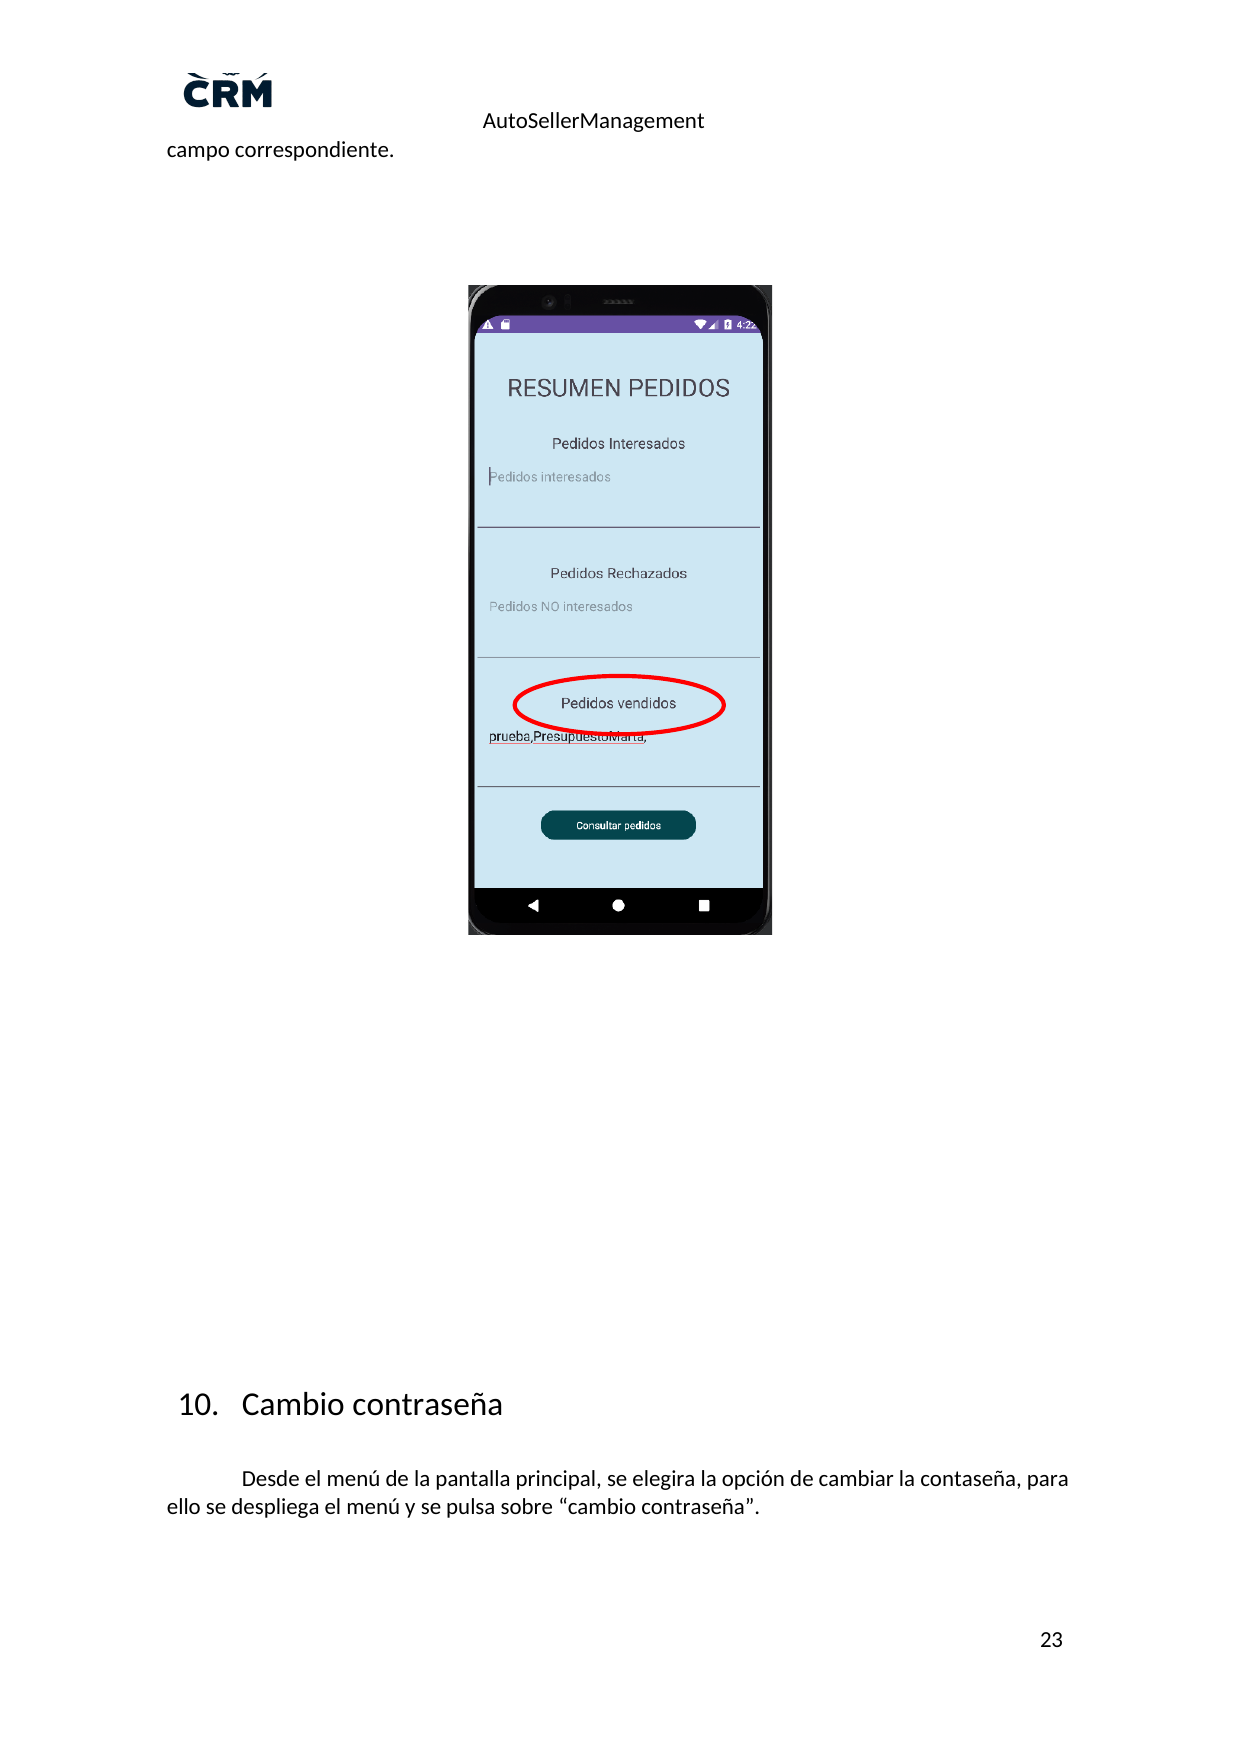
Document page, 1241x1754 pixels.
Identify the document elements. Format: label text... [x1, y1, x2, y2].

list Cambio contraseña [177, 1382, 1073, 1423]
text Desde el menú de la pantalla principal, se elegira la opción de cambiar la contaseña, para ello se despliega el menú y se pulsa sobre “cambio contraseña”. [167, 1464, 1073, 1520]
picture [166, 73, 289, 123]
picture [468, 285, 773, 935]
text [167, 135, 1073, 163]
